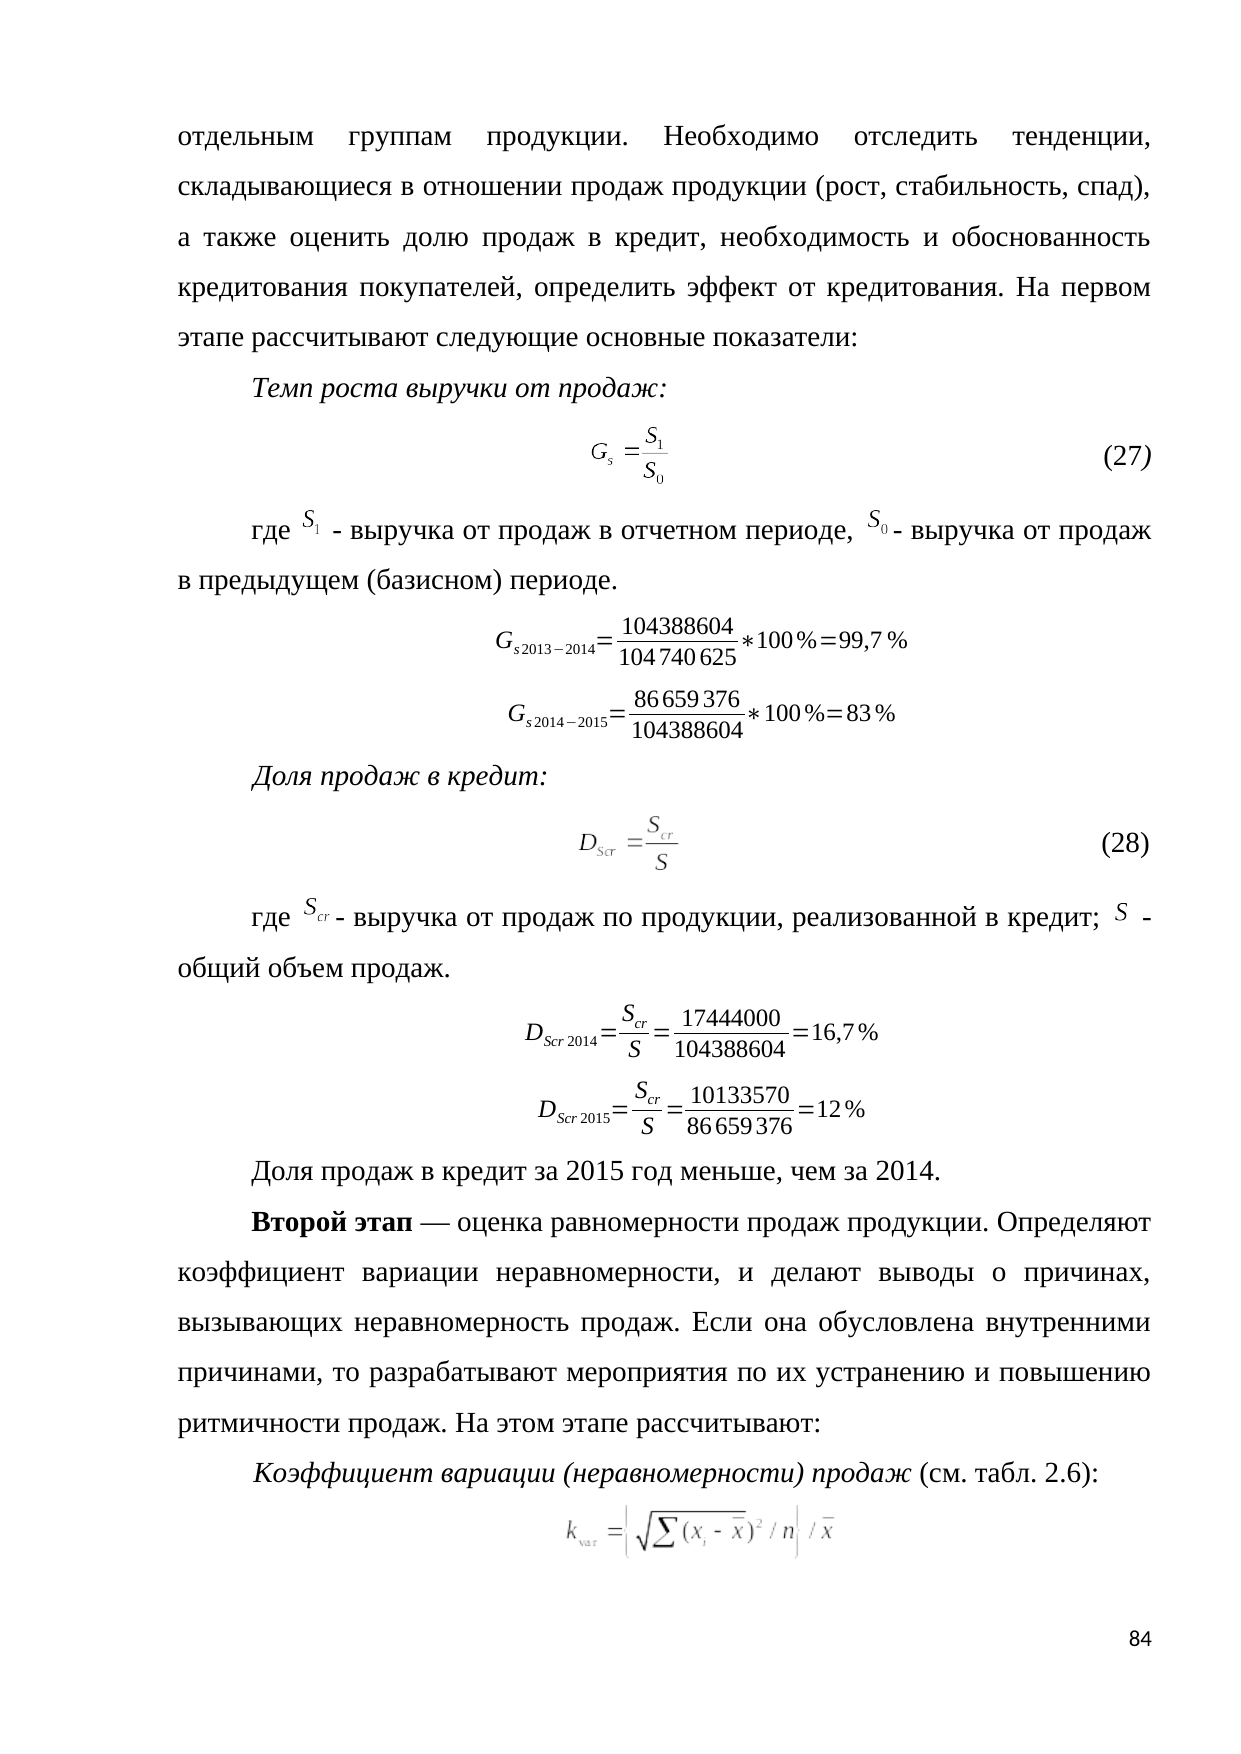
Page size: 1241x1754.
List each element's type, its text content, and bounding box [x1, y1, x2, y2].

text Доля продаж в кредит за 2015 год меньше, чем за 2014. [177, 1153, 1152, 1187]
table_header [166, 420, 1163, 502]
text Второй этап — оценка равномерности продаж продукции. Определяют коэффициент вариации неравномерности, и делают выводы о причинах, вызывающих неравномерность продаж. Если она обусловлена внутренними причинами, то разрабатывают мероприятия по их устранению и повышению ритмичности продаж. На этом этапе рассчитывают: [177, 1204, 1152, 1438]
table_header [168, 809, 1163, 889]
text Доля продаж в кредит: [179, 758, 1149, 792]
text где - выручка от продаж по продукции, реализованной в кредит; - общий объем продаж. [177, 889, 1152, 983]
text Темп роста выручки от продаж: [177, 370, 1152, 403]
text где - выручка от продаж в отчетном периоде, - выручка от продаж в предыдущем (базисном) периоде. [177, 502, 1152, 596]
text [177, 118, 1152, 353]
text Коэффициент вариации (неравномерности) продаж (см. табл. 2.6): [179, 1455, 1149, 1489]
